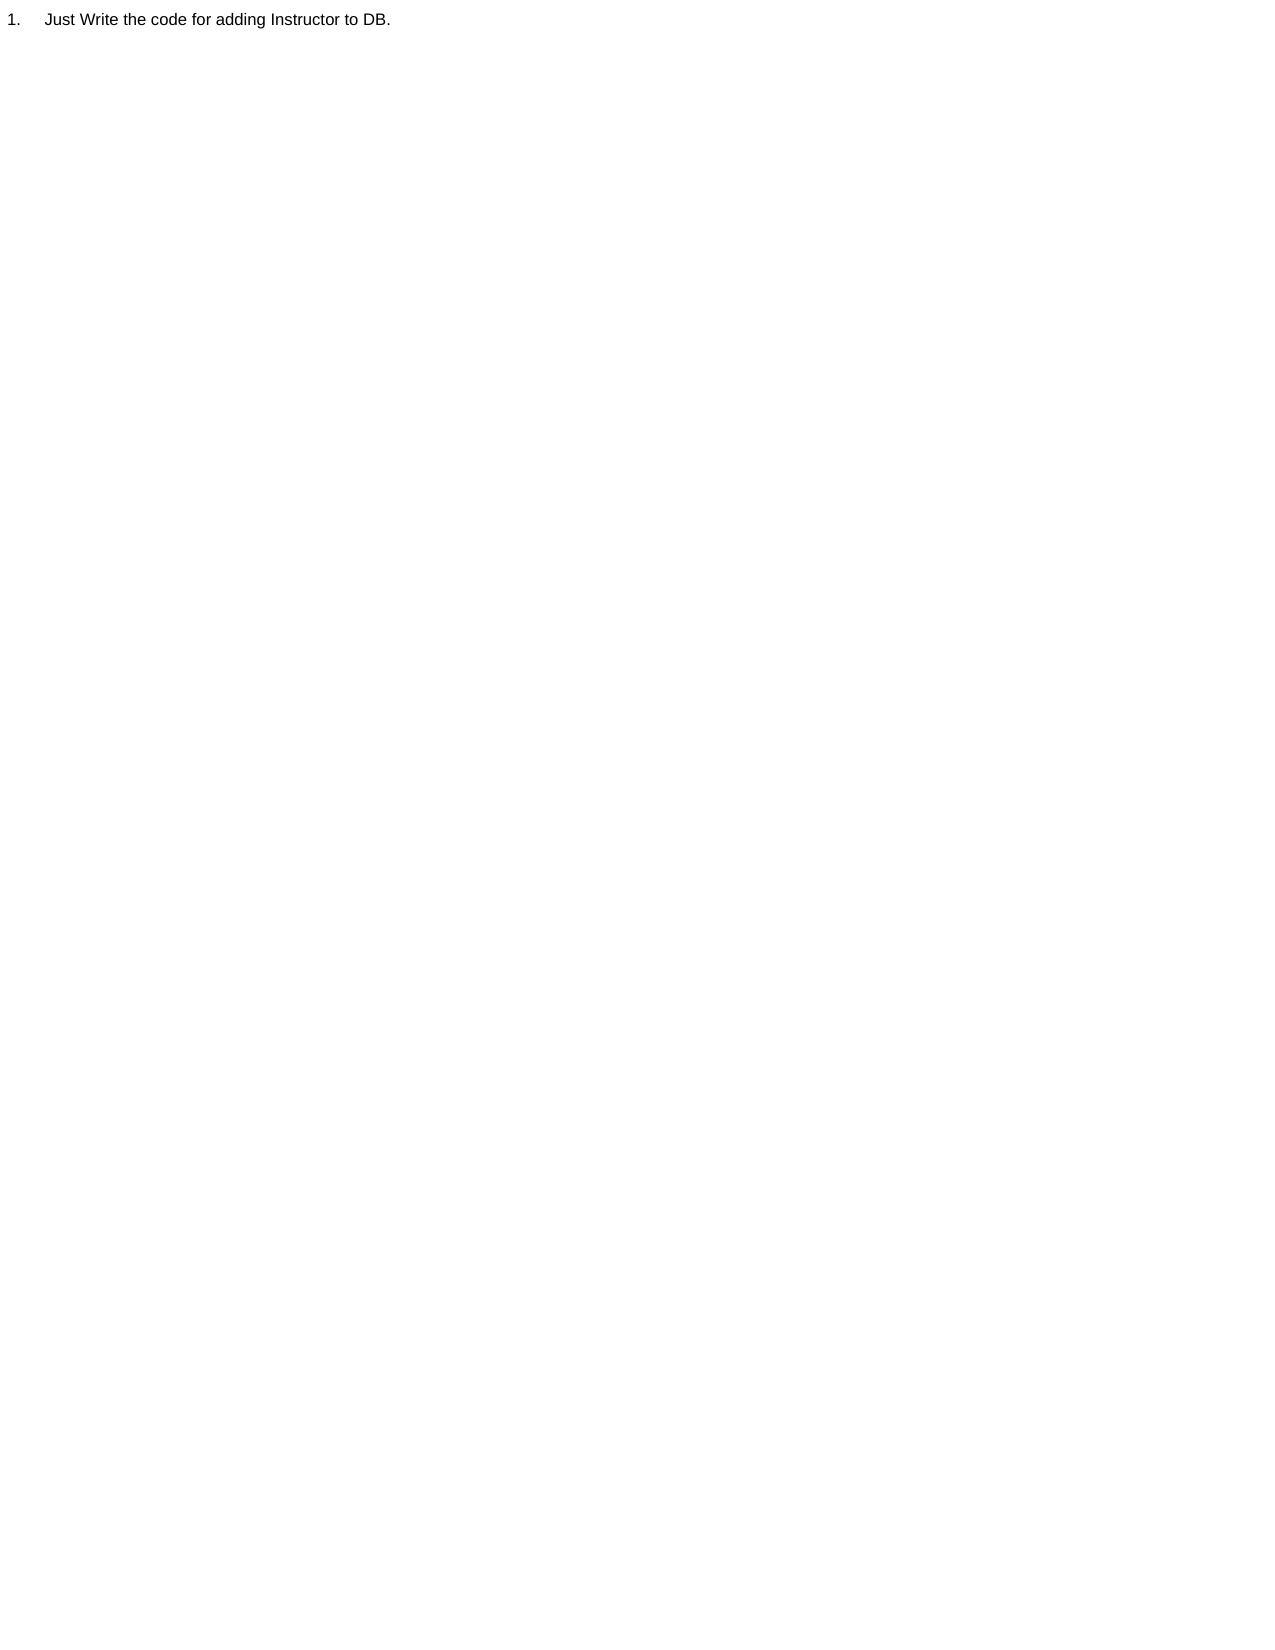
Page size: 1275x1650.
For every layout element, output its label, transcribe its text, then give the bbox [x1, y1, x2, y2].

list Just Write the code for adding Instructor to DB. [7, 9, 1255, 28]
